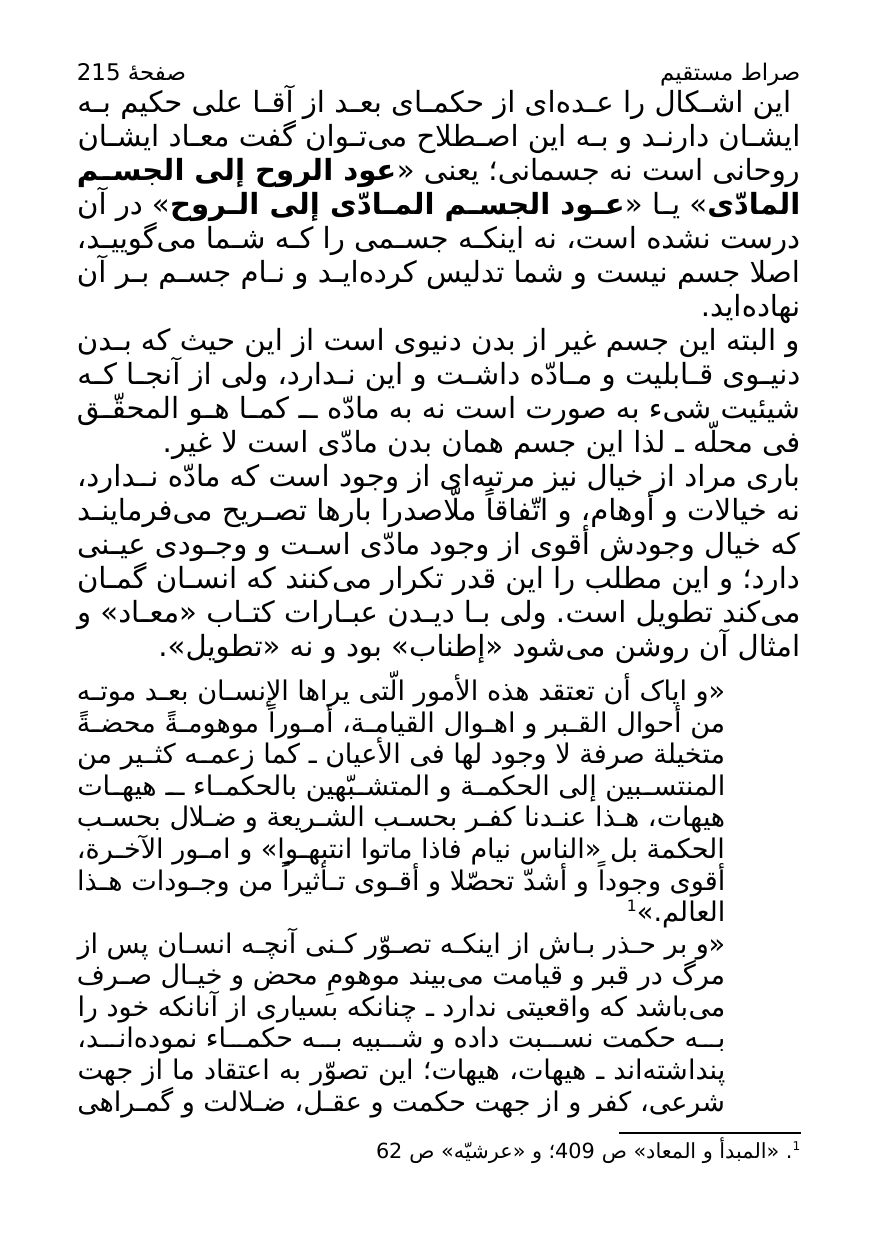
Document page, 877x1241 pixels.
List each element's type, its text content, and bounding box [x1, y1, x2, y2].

text «و ایاک أن تعتقد هذه الأمور الّتی یراها الإنسان بعد موته من أحوال القبر و اهوال القیامة، أموراً موهومةً محضةً متخیلة صرفة لا وجود لها فی الأعیان ـ کما زعمه کثیر من المنتسبین إلی الحکمة و المتشبّهین بالحکماء ـ هیهات هیهات، هذا عندنا کفر بحسب الشریعة و ضلال بحسب الحکمة بل «الناس نیام فاذا ماتوا انتبهوا» و امور الآخرة، أقوی وجوداً و أشدّ تحصّلا و أقوی تأثیراً من وجودات هذا العالم.» [77, 676, 725, 928]
text و البته این جسم غیر از بدن دنیوی است از این حیث که بدن دنیوی قابلیت و مادّه داشت و این ندارد، ولی از آنجا که شیئیت شیء به صورت است نه به مادّه ـ کما هو المحقّق فی محلّه ـ لذا این جسم همان بدن مادّی است لا غیر. [77, 323, 800, 459]
text این اشکال را عده‌ای از حکمای بعد از آقا علی حکیم به ایشان دارند و به این اصطلاح می‌‌‌توان گفت معاد ایشان روحانی است نه جسمانی؛ یعنی «عود الروح إلی الجسم المادّی» یا «عود الجسم المادّی إلی الروح» در آن درست نشده است، نه اینکه جسمی را که شما می‌‌‌گویید، اصلا جسم نیست و شما تدلیس کرده‌اید و نام جسم بر آن نهاده‌اید. [77, 86, 800, 323]
text باری مراد از خیال نیز مرتبه‌ای از وجود است که مادّه ندارد، نه خیالات و أوهام، و اتّفاقاً ملّاصدرا بارها تصریح می‌‌‌فرمایند که خیال وجودش أقوی از وجود مادّی است و وجودی عینی دارد؛ و این مطلب را این قدر تکرار می‌‌‌کنند که انسان گمان می‌‌‌کند تطویل است. ولی با دیدن عبارات کتاب «معاد» و امثال آن روشن می‌‌‌شود «إطناب» بود و نه «تطویل». [77, 459, 800, 663]
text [77, 928, 725, 1117]
